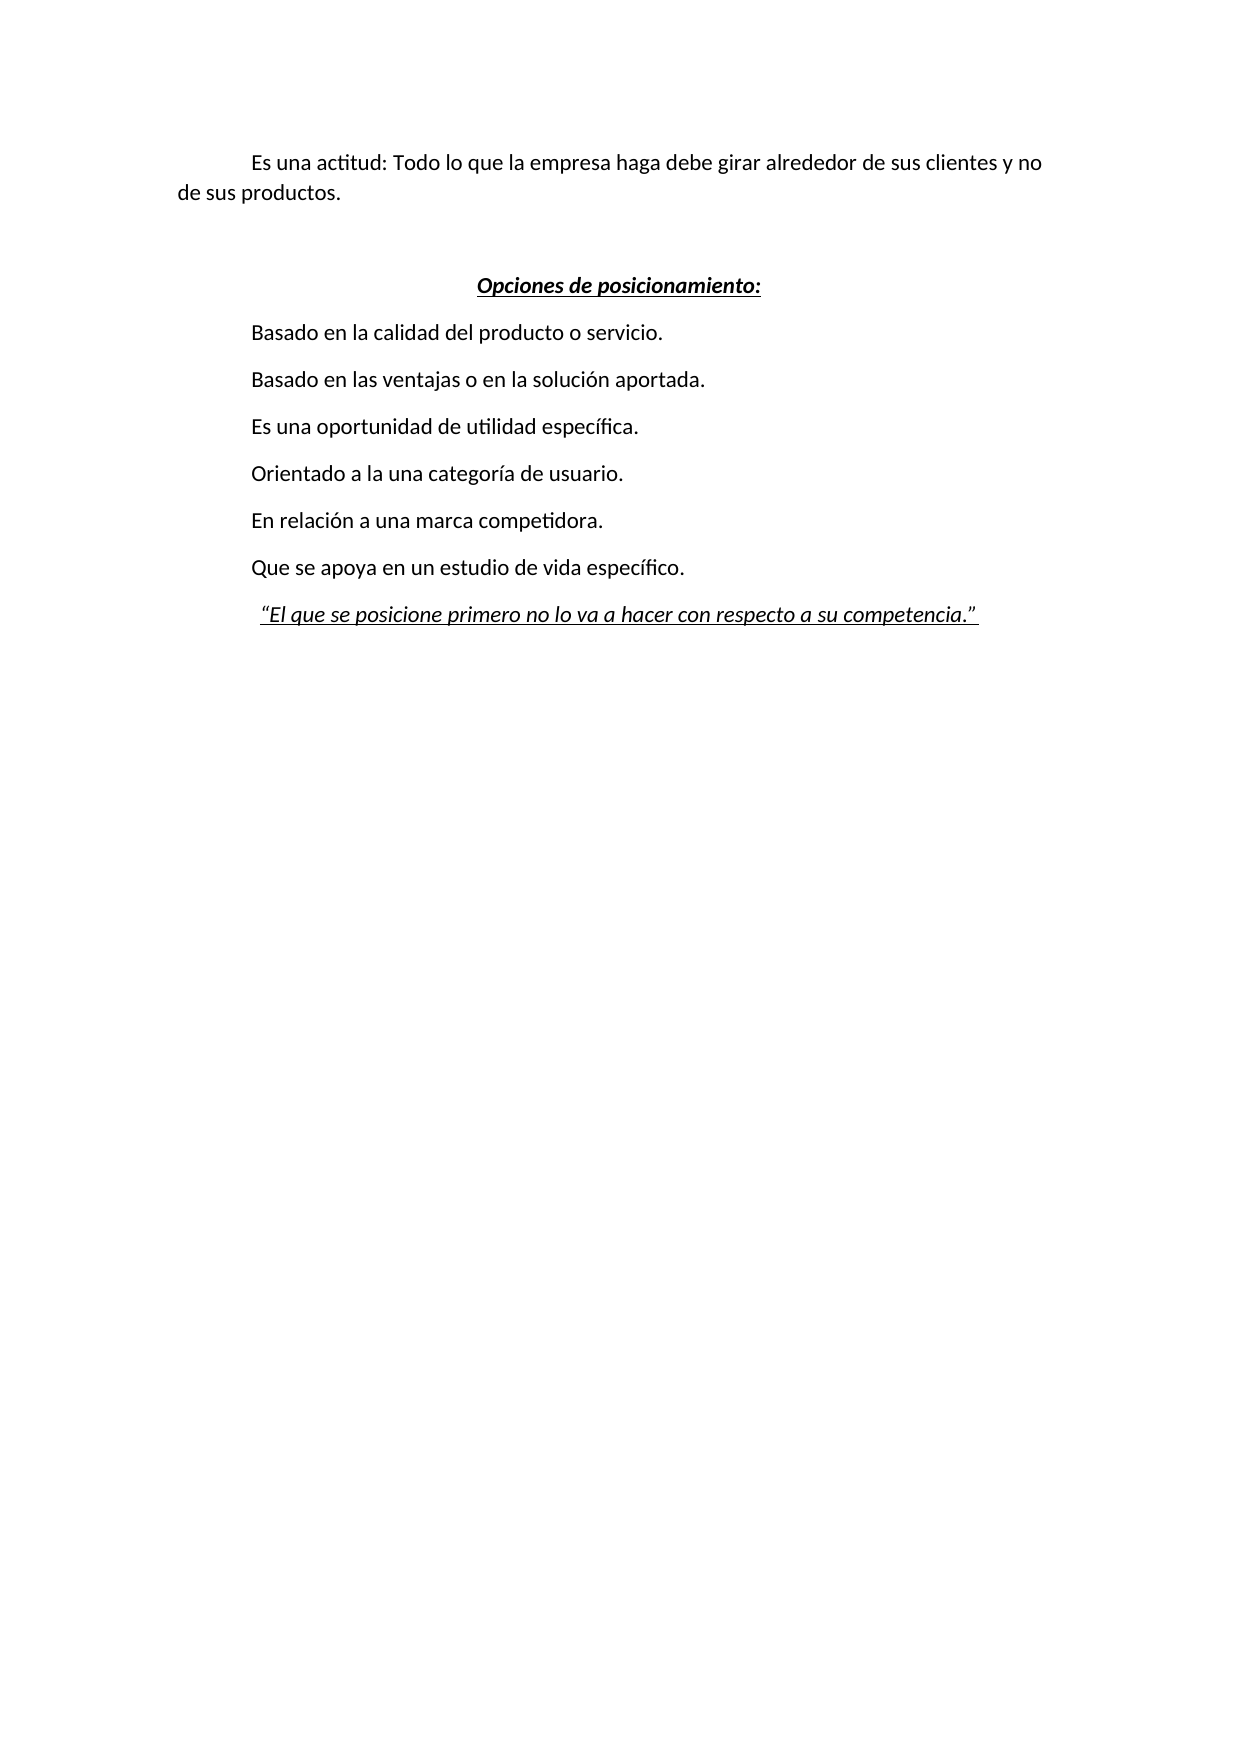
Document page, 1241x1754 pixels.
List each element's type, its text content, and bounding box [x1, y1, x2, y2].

text Es una actitud: Todo lo que la empresa haga debe girar alrededor de sus clientes y no de sus productos. [177, 148, 1063, 206]
text Orientado a la una categoría de usuario. [177, 459, 1063, 487]
text En relación a una marca competidora. [177, 506, 1063, 534]
text Basado en las ventajas o en la solución aportada. [177, 365, 1063, 393]
text Es una oportunidad de utilidad específica. [177, 412, 1063, 440]
text “El que se posicione primero no lo va a hacer con respecto a su competencia.” [177, 600, 1063, 628]
text Opciones de posicionamiento: [177, 272, 1063, 299]
text Que se apoya en un estudio de vida específico. [177, 553, 1063, 581]
text Basado en la calidad del producto o servicio. [177, 318, 1063, 346]
